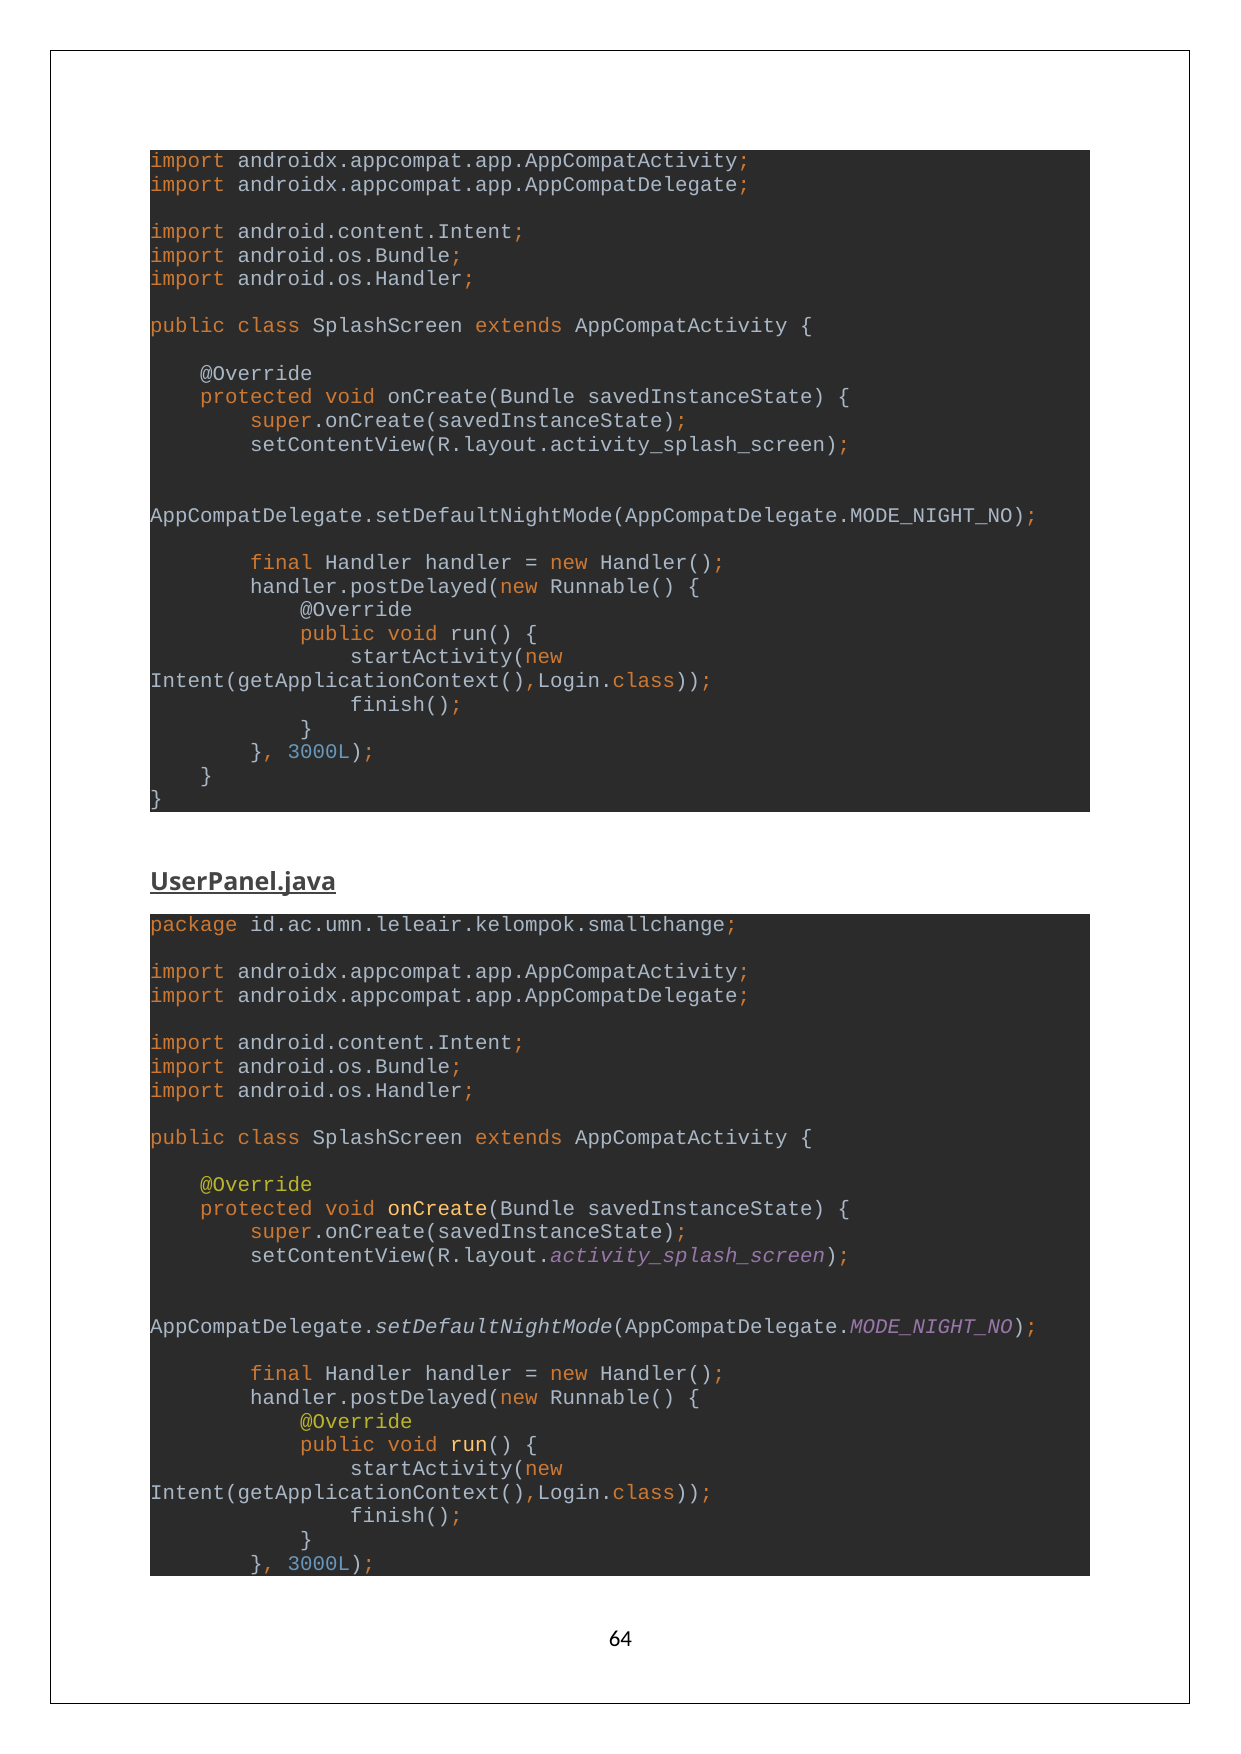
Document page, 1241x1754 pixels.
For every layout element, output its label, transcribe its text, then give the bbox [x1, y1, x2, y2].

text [150, 150, 1090, 812]
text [150, 914, 1090, 1576]
text UserPanel.java [150, 863, 1090, 897]
